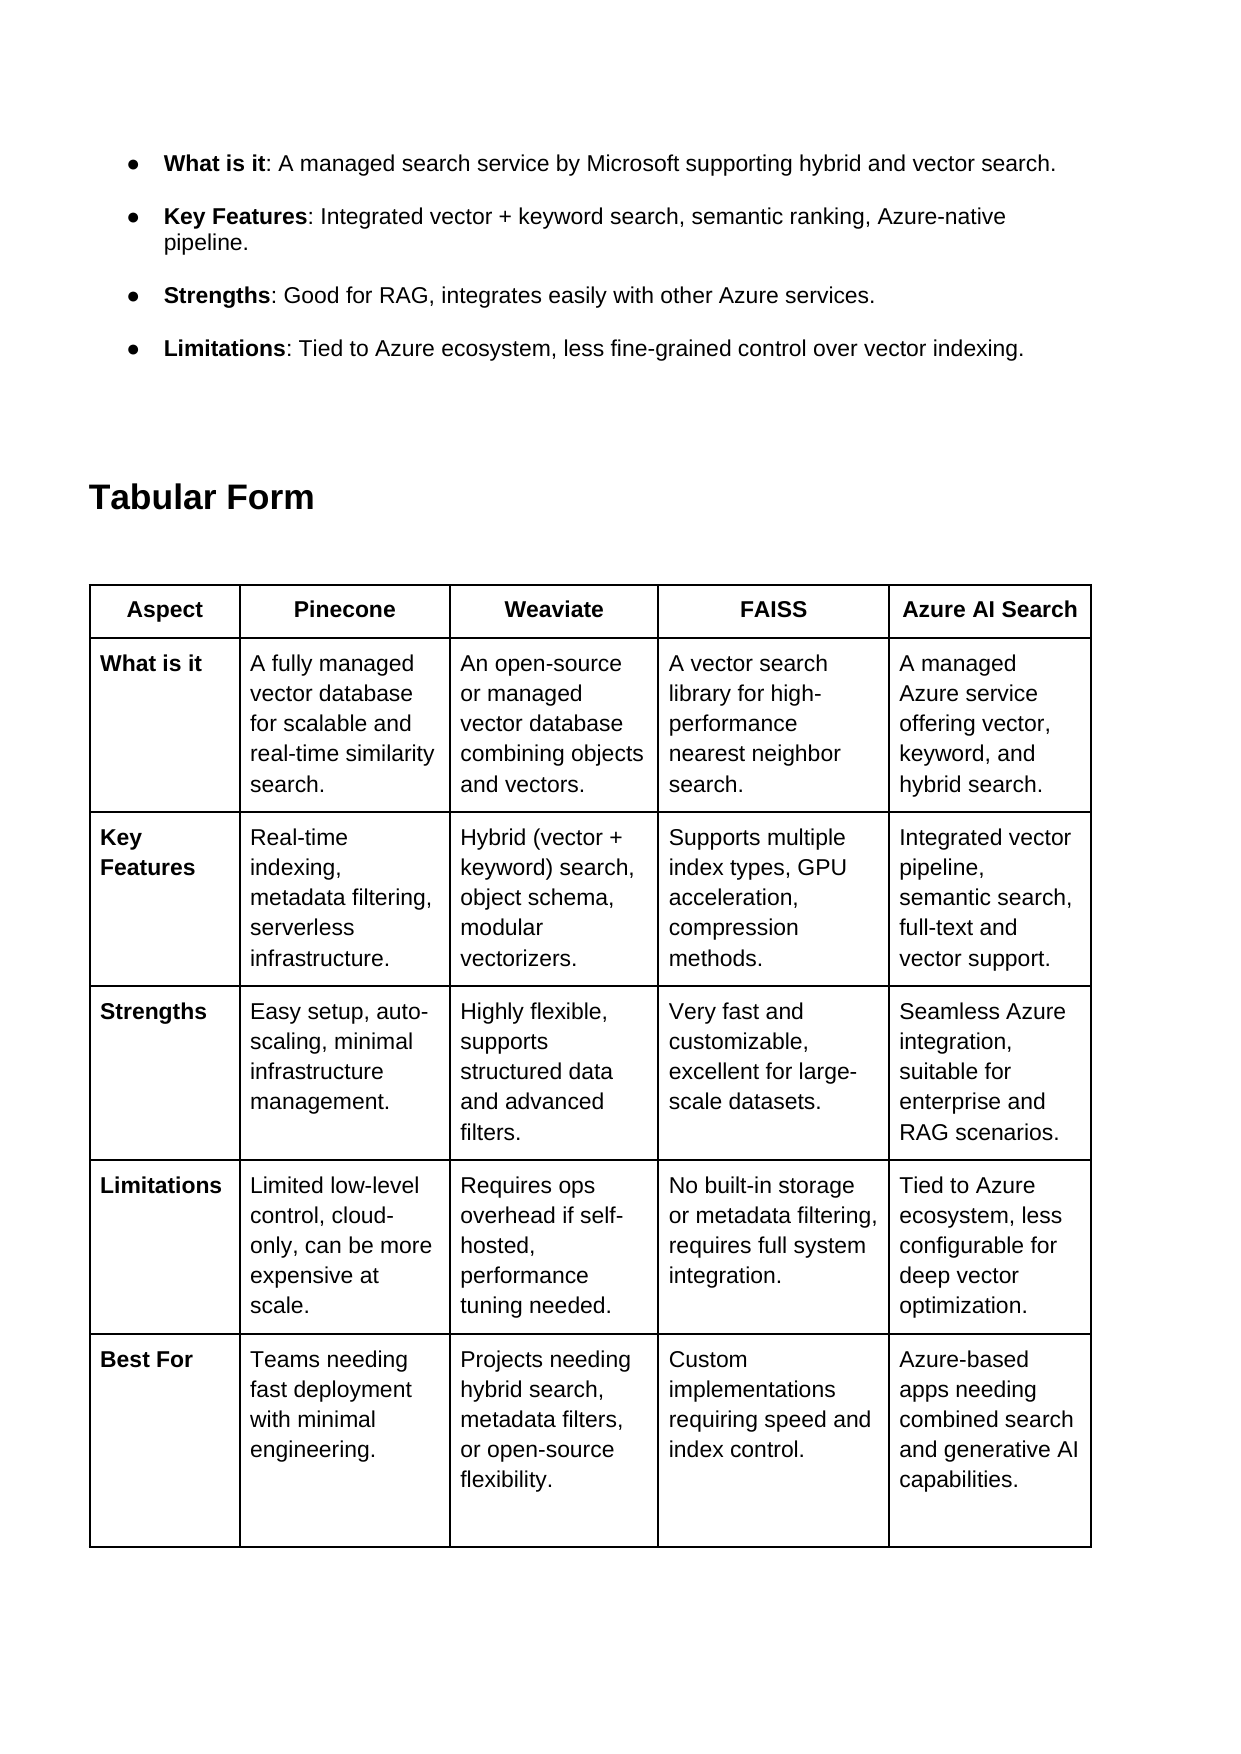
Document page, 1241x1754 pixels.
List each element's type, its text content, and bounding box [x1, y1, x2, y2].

table_cell Strengths [91, 987, 239, 1159]
table_cell Highly flexible, supports structured data and advanced filters. [451, 987, 657, 1159]
table_header Aspect [91, 586, 239, 637]
table_cell Azure-based apps needing combined search and generative AI capabilities. [890, 1335, 1090, 1546]
list What is it: A managed search service by Microsoft supporting hybrid and vector search. [126, 150, 1090, 203]
table_cell A fully managed vector database for scalable and real-time similarity search. [241, 639, 449, 811]
text Tabular Form [88, 476, 1090, 517]
table_cell Easy setup, auto-scaling, minimal infrastructure management. [241, 987, 449, 1159]
table_header Weaviate [451, 586, 657, 637]
table_cell Integrated vector pipeline, semantic search, full-text and vector support. [890, 813, 1090, 985]
table_header FAISS [659, 586, 888, 637]
table_cell Seamless Azure integration, suitable for enterprise and RAG scenarios. [890, 987, 1090, 1159]
table_cell Tied to Azure ecosystem, less configurable for deep vector optimization. [890, 1161, 1090, 1333]
table_header Azure AI Search [890, 586, 1090, 637]
table_cell A managed Azure service offering vector, keyword, and hybrid search. [890, 639, 1090, 811]
list Key Features: Integrated vector + keyword search, semantic ranking, Azure-native pipeline. [126, 203, 1090, 282]
table_cell A vector search library for high-performance nearest neighbor search. [659, 639, 888, 811]
table_cell Key Features [91, 813, 239, 985]
table_cell Real-time indexing, metadata filtering, serverless infrastructure. [241, 813, 449, 985]
table_cell No built-in storage or metadata filtering, requires full system integration. [659, 1161, 888, 1333]
table_cell Very fast and customizable, excellent for large-scale datasets. [659, 987, 888, 1159]
table_cell What is it [91, 639, 239, 811]
table_cell Best For [91, 1335, 239, 1546]
list Limitations: Tied to Azure ecosystem, less fine-grained control over vector indexing. [126, 334, 1090, 361]
table_cell Limited low-level control, cloud-only, can be more expensive at scale. [241, 1161, 449, 1333]
table_cell Custom implementations requiring speed and index control. [659, 1335, 888, 1546]
table_cell Requires ops overhead if self-hosted, performance tuning needed. [451, 1161, 657, 1333]
table_cell Projects needing hybrid search, metadata filters, or open-source flexibility. [451, 1335, 657, 1546]
table_cell Teams needing fast deployment with minimal engineering. [241, 1335, 449, 1546]
list Strengths: Good for RAG, integrates easily with other Azure services. [126, 282, 1090, 334]
table_cell Hybrid (vector + keyword) search, object schema, modular vectorizers. [451, 813, 657, 985]
table_header Pinecone [241, 586, 449, 637]
table_cell Supports multiple index types, GPU acceleration, compression methods. [659, 813, 888, 985]
table_cell Limitations [91, 1161, 239, 1333]
table_cell An open-source or managed vector database combining objects and vectors. [451, 639, 657, 811]
